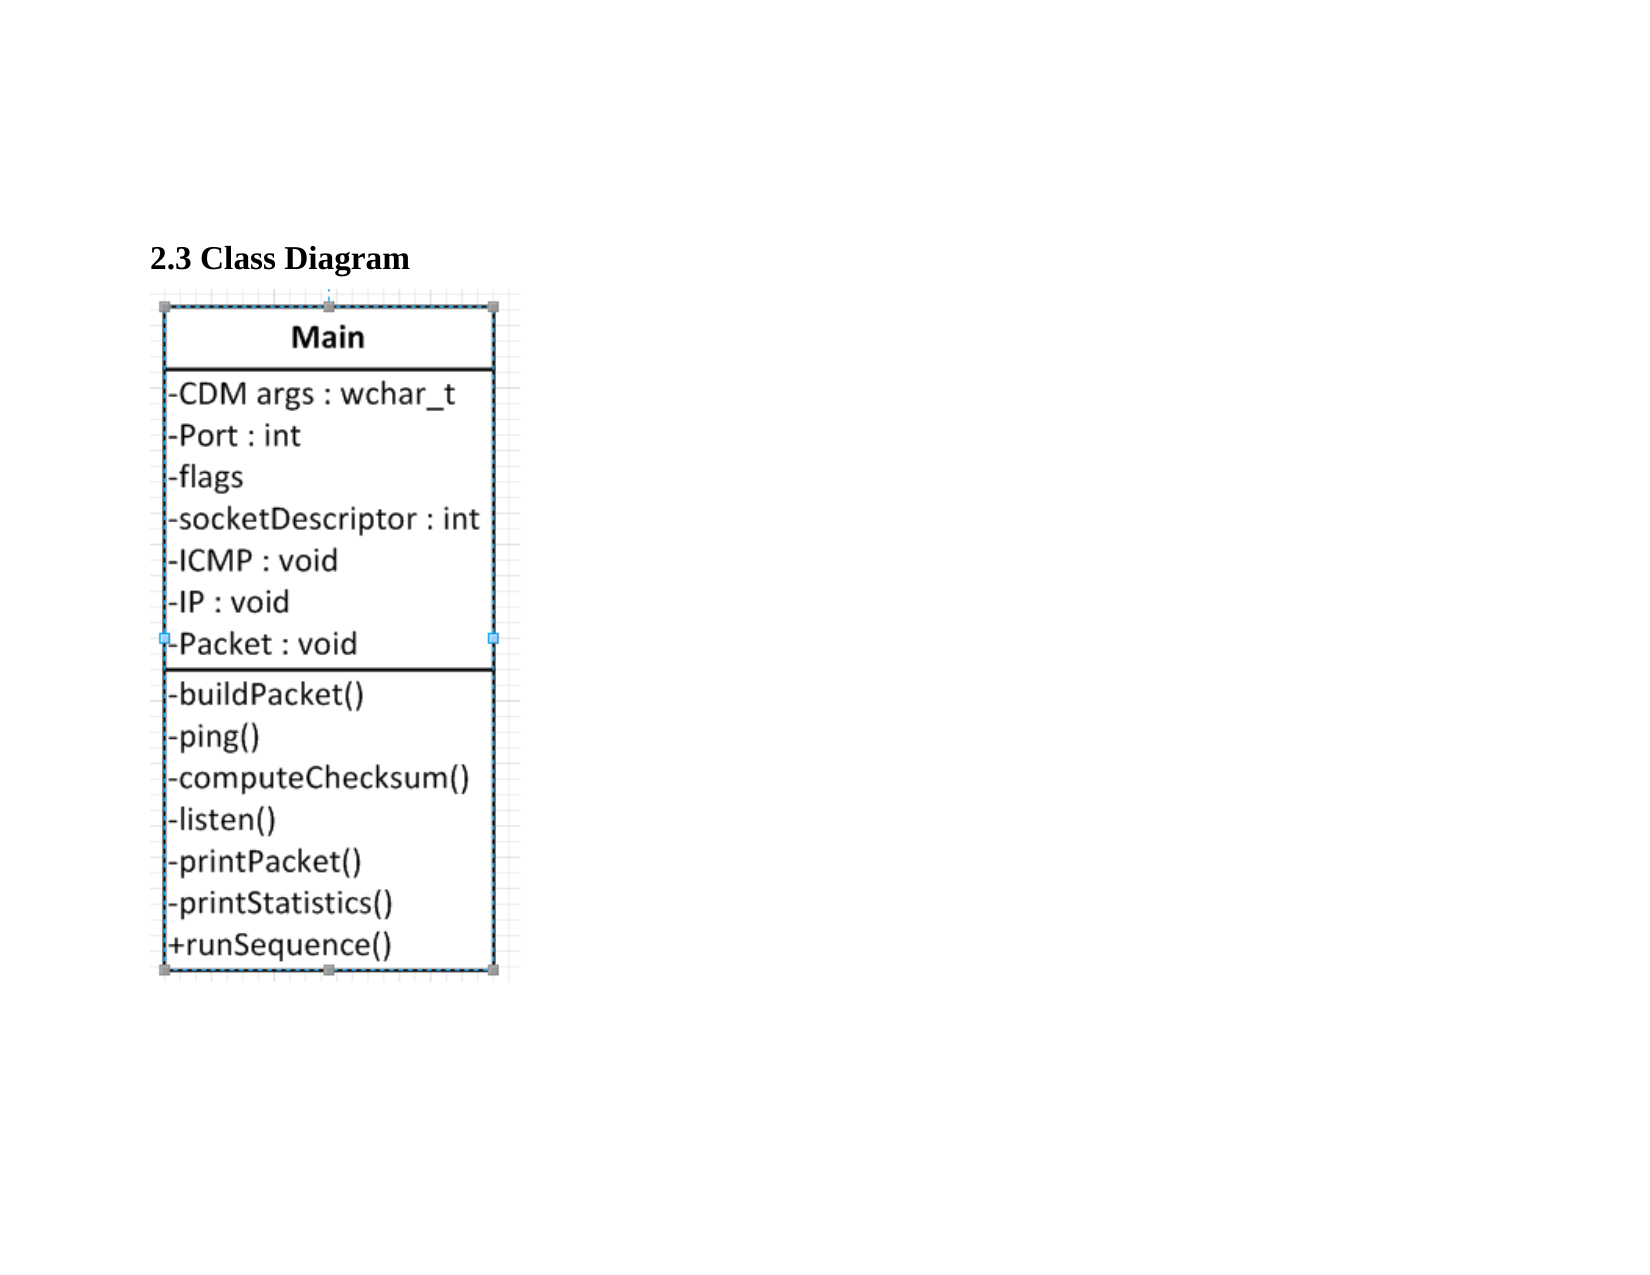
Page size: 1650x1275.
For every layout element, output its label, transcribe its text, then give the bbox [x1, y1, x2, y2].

picture [150, 289, 521, 982]
text 2.3 Class Diagram [150, 238, 1500, 277]
